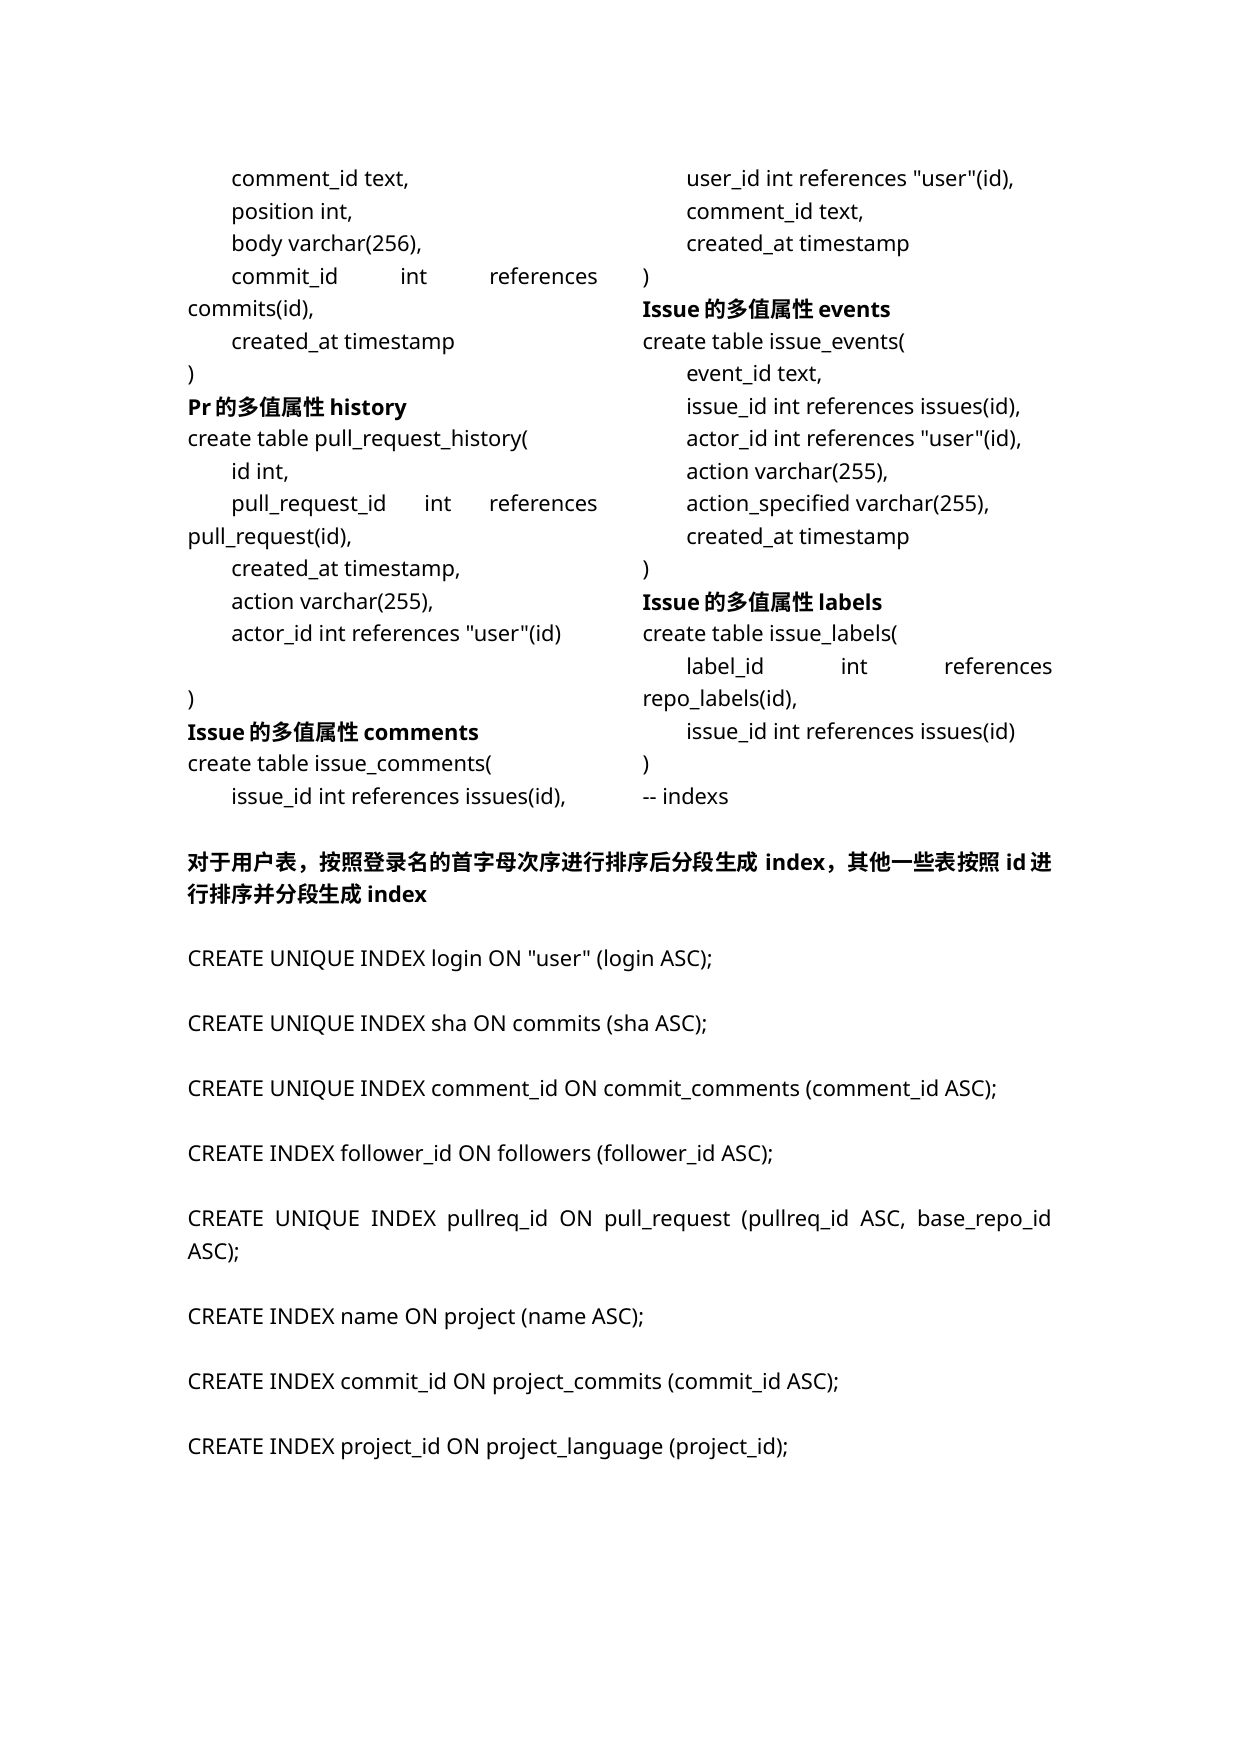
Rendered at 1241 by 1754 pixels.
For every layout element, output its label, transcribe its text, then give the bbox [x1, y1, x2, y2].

text CREATE INDEX name ON project (name ASC); [187, 1299, 1053, 1332]
text actor_id int references "user"(id), [642, 422, 1053, 454]
text CREATE UNIQUE INDEX comment_id ON commit_comments (comment_id ASC); [187, 1072, 1053, 1104]
text Issue的多值属性events [642, 292, 1053, 324]
text label_id int references repo_labels(id), [642, 649, 1053, 714]
text action_specified varchar(255), [642, 487, 1053, 519]
text CREATE UNIQUE INDEX login ON "user" (login ASC); [187, 942, 1053, 974]
text action varchar(255), [187, 584, 598, 617]
text CREATE INDEX project_id ON project_language (project_id); [187, 1429, 1053, 1462]
text CREATE INDEX commit_id ON project_commits (commit_id ASC); [187, 1364, 1053, 1397]
text create table issue_labels( [642, 617, 1053, 649]
text ) [642, 552, 1053, 584]
text created_at timestamp, [187, 552, 598, 584]
text id int, [187, 454, 598, 487]
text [642, 162, 1053, 194]
text created_at timestamp [642, 227, 1053, 259]
text created_at timestamp [187, 324, 598, 357]
text comment_id text, [642, 194, 1053, 227]
text body varchar(256), [187, 227, 598, 259]
text ) [642, 747, 1053, 779]
text ) [187, 357, 598, 389]
text -- indexs [642, 779, 1053, 812]
text ) [642, 259, 1053, 292]
text comment_id text, [187, 162, 598, 194]
text CREATE INDEX follower_id ON followers (follower_id ASC); [187, 1137, 1053, 1169]
text issue_id int references issues(id), [187, 779, 598, 812]
text create table pull_request_history( [187, 422, 598, 454]
text pull_request_id int references pull_request(id), [187, 487, 598, 552]
text actor_id int references "user"(id) [187, 617, 598, 649]
text issue_id int references issues(id), [642, 389, 1053, 422]
text created_at timestamp [642, 519, 1053, 552]
text Pr的多值属性history [187, 389, 598, 422]
text event_id text, [642, 357, 1053, 389]
text position int, [187, 194, 598, 227]
text create table issue_comments( [187, 747, 598, 779]
text CREATE UNIQUE INDEX sha ON commits (sha ASC); [187, 1007, 1053, 1039]
text ) [187, 682, 598, 714]
text action varchar(255), [642, 454, 1053, 487]
text create table issue_events( [642, 324, 1053, 357]
text commit_id int references commits(id), [187, 259, 598, 324]
text Issue的多值属性comments [187, 714, 598, 747]
text CREATE UNIQUE INDEX pullreq_id ON pull_request (pullreq_id ASC, base_repo_id ASC); [187, 1202, 1053, 1267]
text 对于用户表，按照登录名的首字母次序进行排序后分段生成index，其他一些表按照id进行排序并分段生成index [187, 844, 1053, 909]
text Issue的多值属性labels [642, 584, 1053, 617]
text issue_id int references issues(id) [642, 714, 1053, 747]
